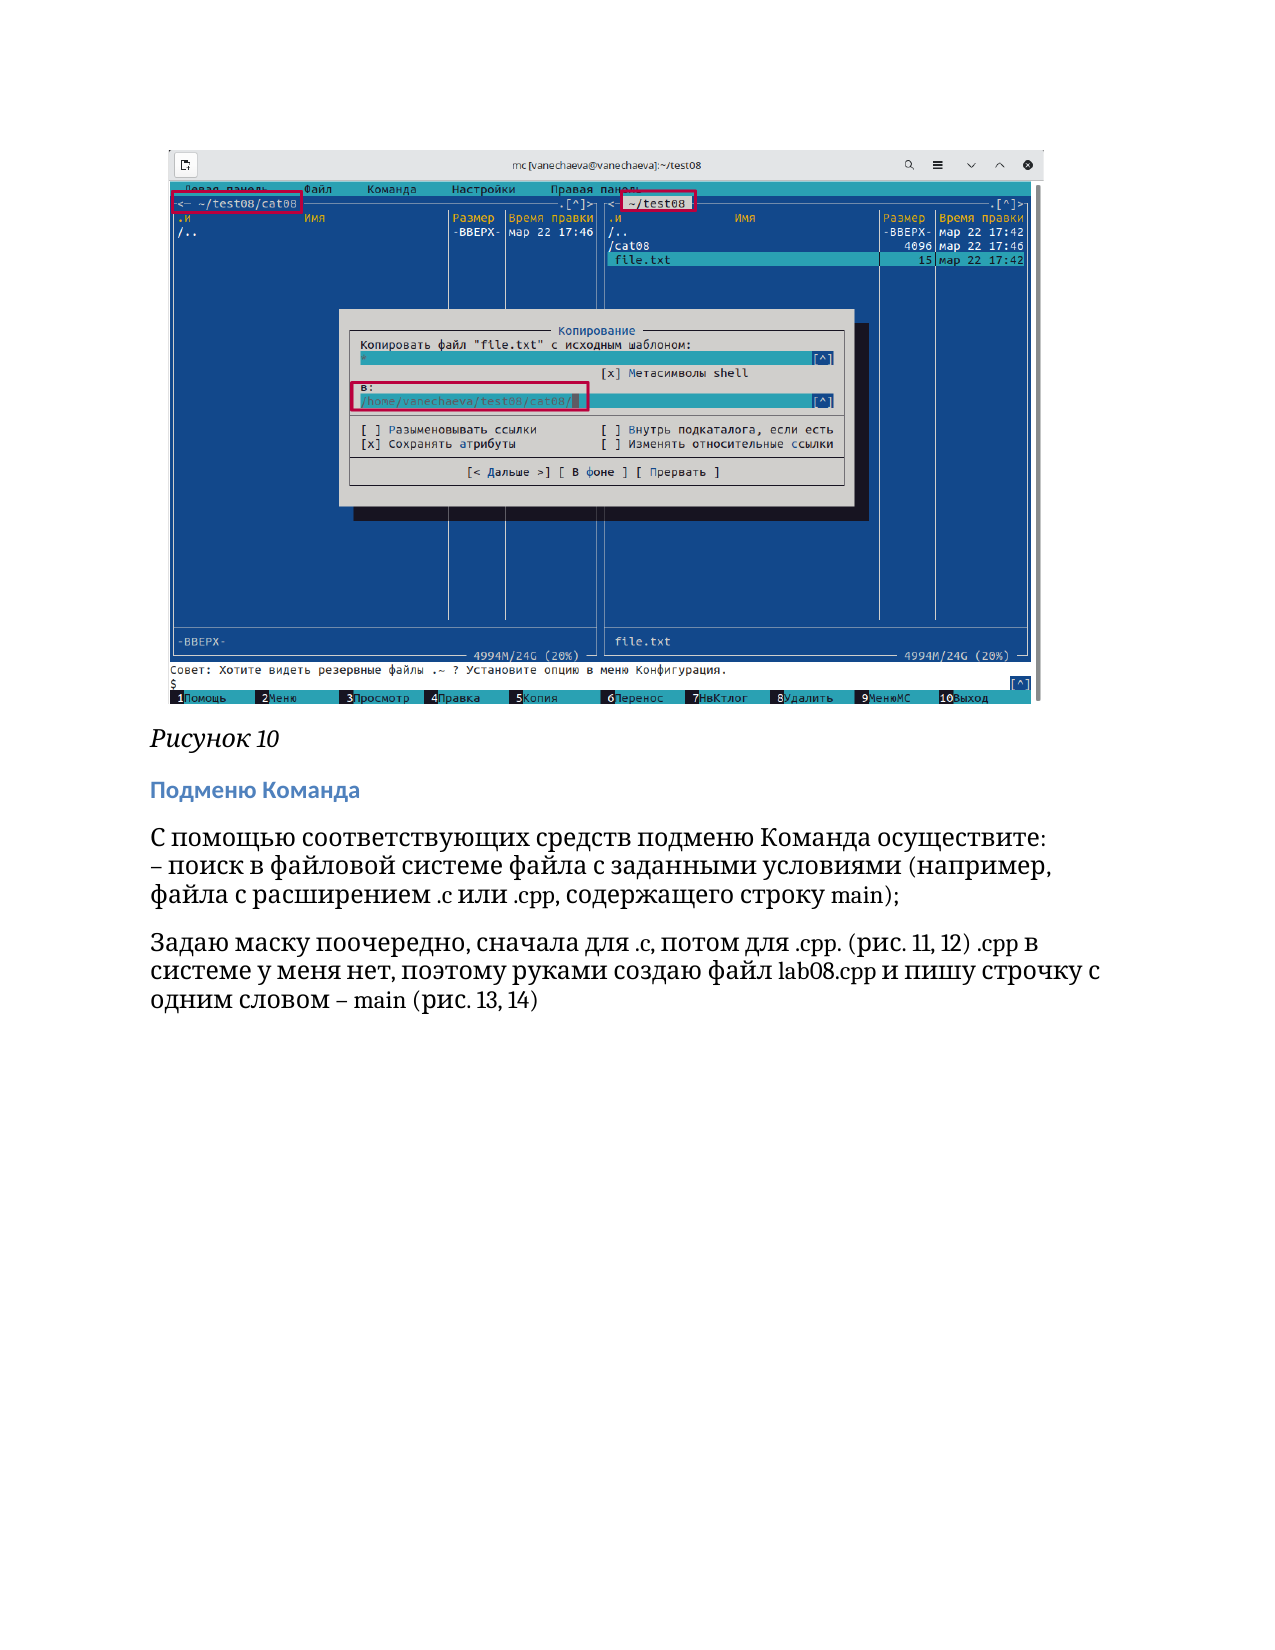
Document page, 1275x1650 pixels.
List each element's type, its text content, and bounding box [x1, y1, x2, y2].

picture [168, 150, 1044, 704]
subtitle Подменю Команда [150, 774, 1125, 805]
text С помощью соответствующих средств подменю Команда осуществите: – поиск в файловой системе файла с заданными условиями (например, файла с расширением .c или .cpp, содержащего строку main); [150, 823, 1125, 910]
text Рисунок 10 [150, 725, 1125, 753]
text Задаю маску поочередно, сначала для .c, потом для .cpp. (рис. 11, 12) .cpp в системе у меня нет, поэтому руками создаю файл lab08.cpp и пишу строчку с одним словом – main (рис. 13, 14) [150, 928, 1125, 1015]
